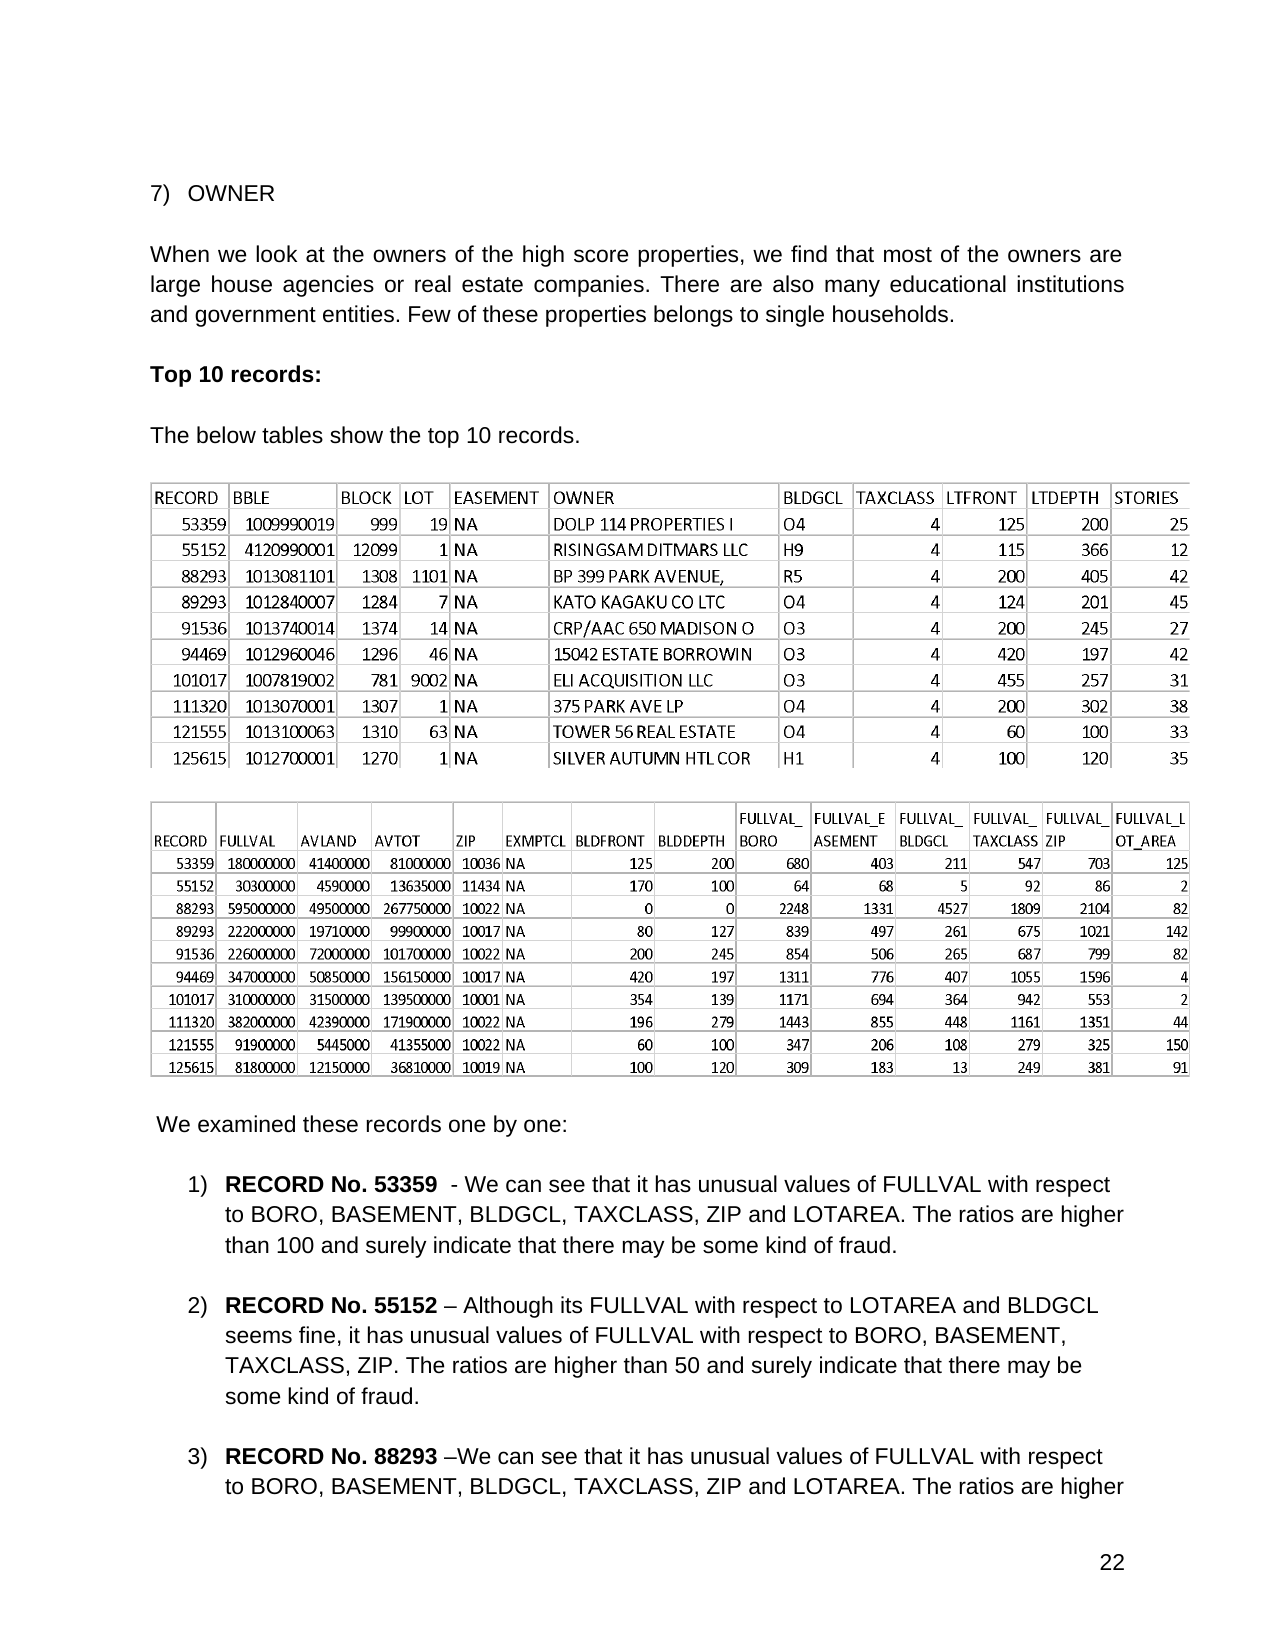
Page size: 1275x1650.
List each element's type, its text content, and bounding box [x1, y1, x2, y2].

text Top 10 records: [150, 361, 1125, 388]
text When we look at the owners of the high score properties, we find that most of the owners are large house agencies or real estate companies. There are also many educational institutions and government entities. Few of these properties belongs to single households. [150, 241, 1125, 327]
text We examined these records one by one: [150, 1111, 1125, 1137]
list RECORD No. 55152 – Although its FULLVAL with respect to LOTAREA and BLDGCL seems fine, it has unusual values of FULLVAL with respect to BORO, BASEMENT, TAXCLASS, ZIP. The ratios are higher than 50 and surely indicate that there may be some kind of fraud. [187, 1292, 1125, 1409]
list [187, 1443, 1125, 1500]
picture [150, 482, 1190, 768]
text The below tables show the top 10 records. [150, 422, 1125, 448]
picture [150, 801, 1190, 1077]
list RECORD No. 53359 - We can see that it has unusual values of FULLVAL with respect to BORO, BASEMENT, BLDGCL, TAXCLASS, ZIP and LOTAREA. The ratios are higher than 100 and surely indicate that there may be some kind of fraud. [187, 1171, 1125, 1258]
list OWNER [150, 180, 1125, 207]
